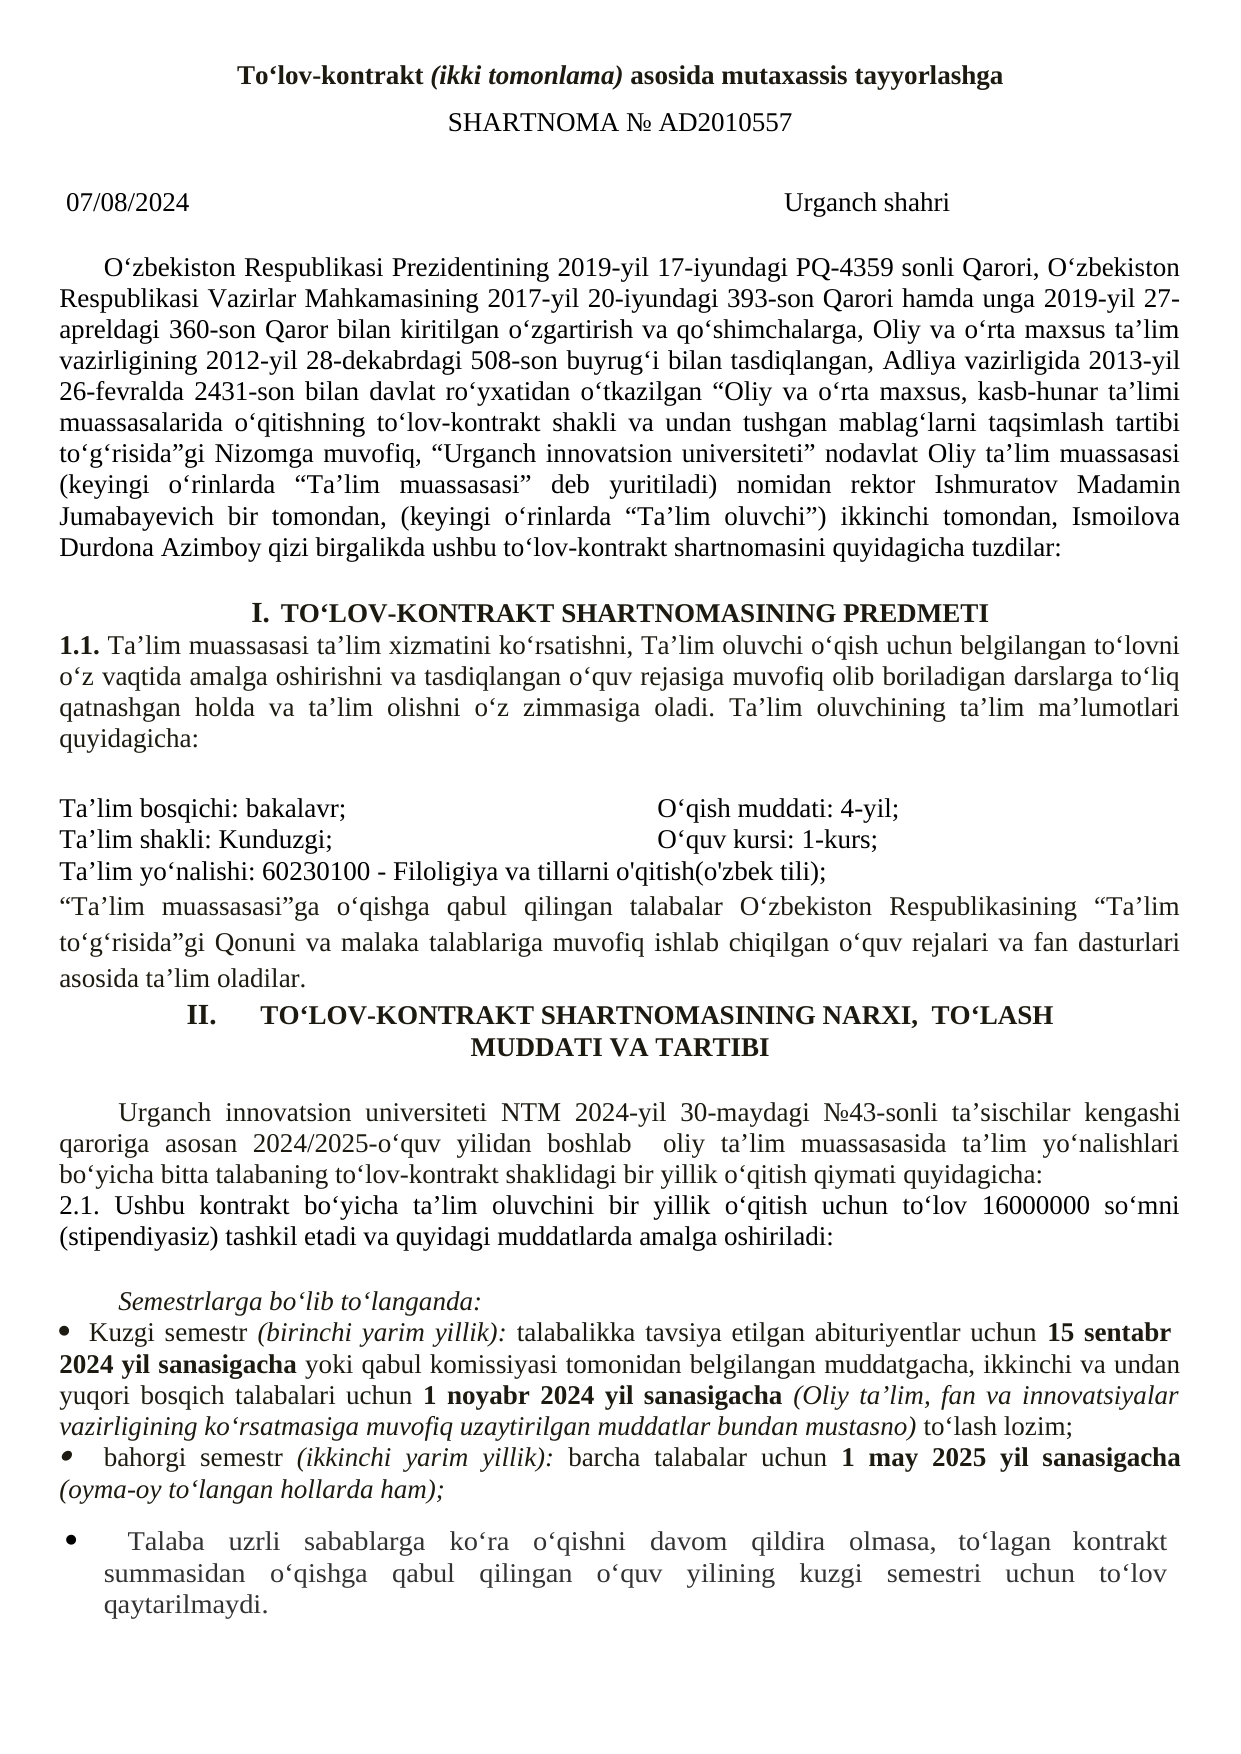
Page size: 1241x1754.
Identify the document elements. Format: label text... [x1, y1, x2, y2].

text O‘qish muddati: 4-yil; [657, 792, 1181, 823]
text Urganch innovatsion universiteti NTM 2024-yil 30-maydagi №43-sonli ta’sischilar kengashi qaroriga asosan 2024/2025-oʻquv yilidan boshlab oliy ta’lim muassasasida ta’lim yoʻnalishlari boʻyicha bitta talabaning toʻlov-kontrakt shaklidagi bir yillik oʻqitish qiymati quyidagicha: [59, 1096, 1181, 1189]
text Semestrlarga bo‘lib to‘langanda: [59, 1285, 1181, 1316]
text 2.1. Ushbu kontrakt bo‘yicha ta’lim oluvchini bir yillik o‘qitish uchun to‘lov 16000000 soʻmni (stipendiyasiz) tashkil etadi va quyidagi muddatlarda amalga oshiriladi: [59, 1189, 1181, 1251]
text 07/08/2024 Urganch shahri [59, 186, 1181, 217]
text “Ta’lim muassasasi”ga o‘qishga qabul qilingan talabalar O‘zbekiston Respublikasining “Ta’lim to‘g‘risida”gi Qonuni va malaka talablariga muvofiq ishlab chiqilgan o‘quv rejalari va fan dasturlari asosida ta’lim oladilar. [59, 890, 1181, 993]
text Oʻzbekiston Respublikasi Prezidentining 2019-yil 17-iyundagi PQ-4359 sonli Qarori, O‘zbekiston Respublikasi Vazirlar Mahkamasining 2017-yil 20-iyundagi 393-son Qarori hamda unga 2019-yil 27- apreldagi 360-son Qaror bilan kiritilgan o‘zgartirish va qo‘shimchalarga, Oliy va o‘rta maxsus ta’lim vazirligining 2012-yil 28-dekabrdagi 508-son buyrug‘i bilan tasdiqlangan, Adliya vazirligida 2013-yil 26-fevralda 2431-son bilan davlat ro‘yxatidan o‘tkazilgan “Oliy va o‘rta maxsus, kasb-hunar ta’limi muassasalarida o‘qitishning to‘lov-kontrakt shakli va undan tushgan mablag‘larni taqsimlash tartibi to‘g‘risida”gi Nizomga muvofiq, “Urganch innovatsion universiteti” nodavlat Oliy ta’lim muassasasi (keyingi oʻrinlarda “Ta’lim muassasasi” deb yuritiladi) nomidan rektor Ishmuratov Madamin Jumabayevich bir tomondan, (keyingi o‘rinlarda “Ta’lim oluvchi”) ikkinchi tomondan, Ismoilova Durdona Azimboy qizi birgalikda ushbu to‘lov-kontrakt shartnomasini quyidagicha tuzdilar: [59, 251, 1181, 562]
list MUDDATI VA TARTIBI [59, 1031, 1181, 1062]
text SHARTNOMA № AD2010557 [59, 106, 1181, 137]
list Kuzgi semestr (birinchi yarim yillik): talabalikka tavsiya etilgan abituriyentlar uchun 15 sentabr 2024 yil sanasigacha yoki qabul komissiyasi tomonidan belgilangan muddatgacha, ikkinchi va undan yuqori bosqich talabalari uchun 1 noyabr 2024 yil sanasigacha (Oliy ta’lim, fan va innovatsiyalar vazirligining koʻrsatmasiga muvofiq uzaytirilgan muddatlar bundan mustasno) to‘lash lozim; [59, 1316, 1181, 1441]
list Talaba uzrli sabablarga koʻra oʻqishni davom qildira olmasa, toʻlagan kontrakt summasidan oʻqishga qabul qilingan oʻquv yilining kuzgi semestri uchun toʻlov qaytarilmaydi. [66, 1525, 1168, 1619]
text Ta’lim yo‘nalishi: 60230100 - Filoligiya va tillarni o'qitish(o'zbek tili); [59, 854, 1181, 886]
text Ta’lim bosqichi: bakalavr; Ta’lim shakli: Kunduzgi; [59, 792, 583, 854]
list TO‘LOV-KONTRAKT SHARTNOMASINING NARXI, TO‘LASH [59, 997, 1181, 1031]
text 1.1. Ta’lim muassasasi ta’lim xizmatini ko‘rsatishni, Ta’lim oluvchi o‘qish uchun belgilangan to‘lovni o‘z vaqtida amalga oshirishni va tasdiqlangan o‘quv rejasiga muvofiq olib boriladigan darslarga to‘liq qatnashgan holda va ta’lim olishni o‘z zimmasiga oladi. Ta’lim oluvchining ta’lim ma’lumotlari quyidagicha: [59, 629, 1181, 754]
text O‘quv kursi: 1-kurs; [657, 823, 1181, 854]
text To‘lov-kontrakt (ikki tomonlama) asosida mutaxassis tayyorlashga [59, 59, 1181, 90]
list bahorgi semestr (ikkinchi yarim yillik): barcha talabalar uchun 1 may 2025 yil sanasigacha (oyma-oy to‘langan hollarda ham); [59, 1441, 1181, 1504]
list TO‘LOV-KONTRAKT SHARTNOMASINING PREDMETI [59, 596, 1181, 629]
